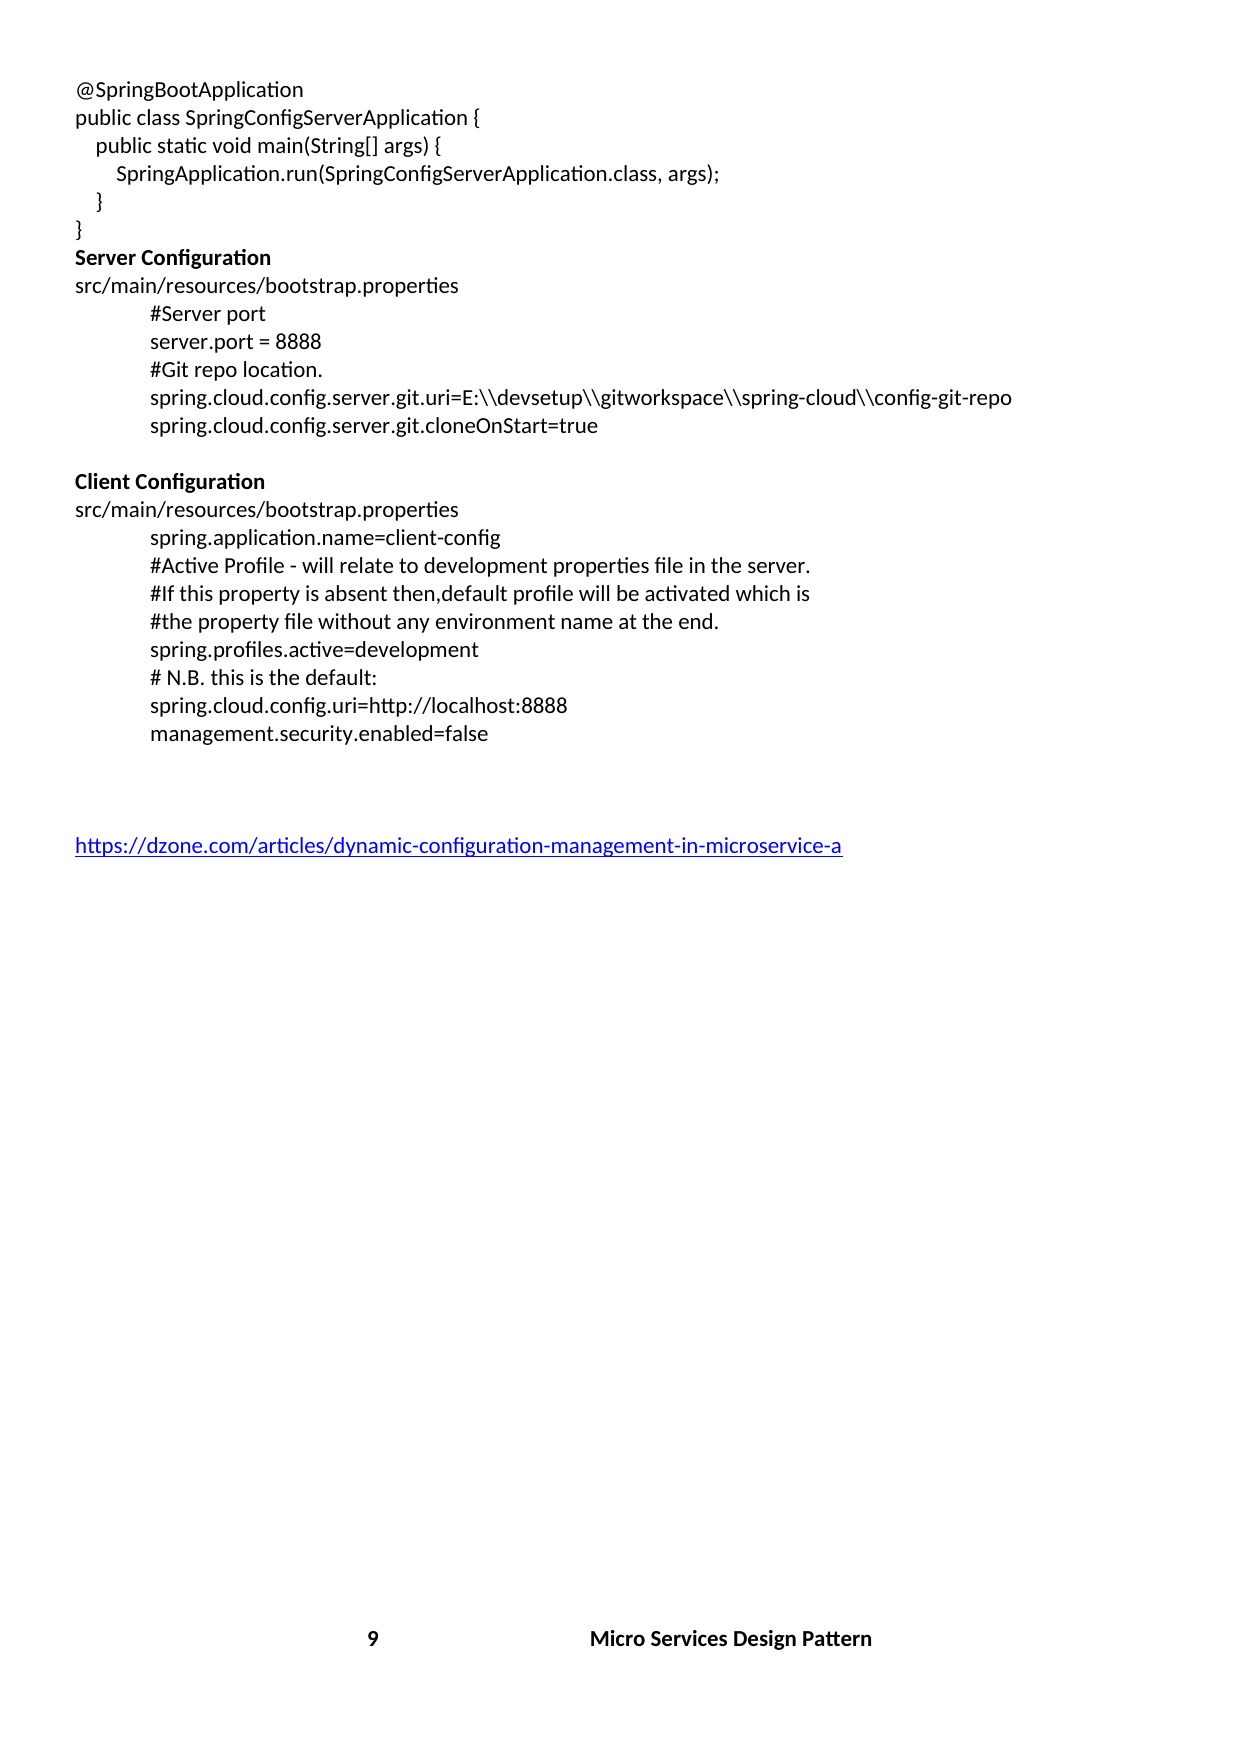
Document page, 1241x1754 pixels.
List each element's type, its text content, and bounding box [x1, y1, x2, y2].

text spring.application.name=client-config [150, 523, 1165, 551]
text spring.profiles.active=development [150, 635, 1165, 663]
text } [75, 187, 1165, 215]
text SpringApplication.run(SpringConfigServerApplication.class, args); [75, 159, 1165, 187]
text #If this property is absent then,default profile will be activated which is [150, 579, 1165, 607]
text spring.cloud.config.server.git.uri=E:\\devsetup\\gitworkspace\\spring-cloud\\config-git-repo [150, 383, 1165, 411]
text } [75, 215, 1165, 243]
text management.security.enabled=false [150, 719, 1165, 747]
text #the property file without any environment name at the end. [150, 607, 1165, 635]
text #Active Profile - will relate to development properties file in the server. [150, 551, 1165, 579]
text @SpringBootApplication [75, 75, 1165, 103]
text Client Configuration [75, 467, 1165, 495]
text spring.cloud.config.uri=http://localhost:8888 [150, 691, 1165, 719]
text server.port = 8888 [150, 327, 1165, 355]
text https://dzone.com/articles/dynamic-configuration-management-in-microservice-a [75, 832, 1165, 859]
text #Git repo location. [150, 355, 1165, 383]
text src/main/resources/bootstrap.properties [75, 495, 1165, 523]
text public class SpringConfigServerApplication { [75, 103, 1165, 131]
text Server Configuration [75, 243, 1165, 271]
text src/main/resources/bootstrap.properties [75, 271, 1165, 299]
text public static void main(String[] args) { [75, 131, 1165, 159]
text # N.B. this is the default: [150, 663, 1165, 691]
text #Server port [150, 299, 1165, 327]
text spring.cloud.config.server.git.cloneOnStart=true [150, 411, 1165, 439]
